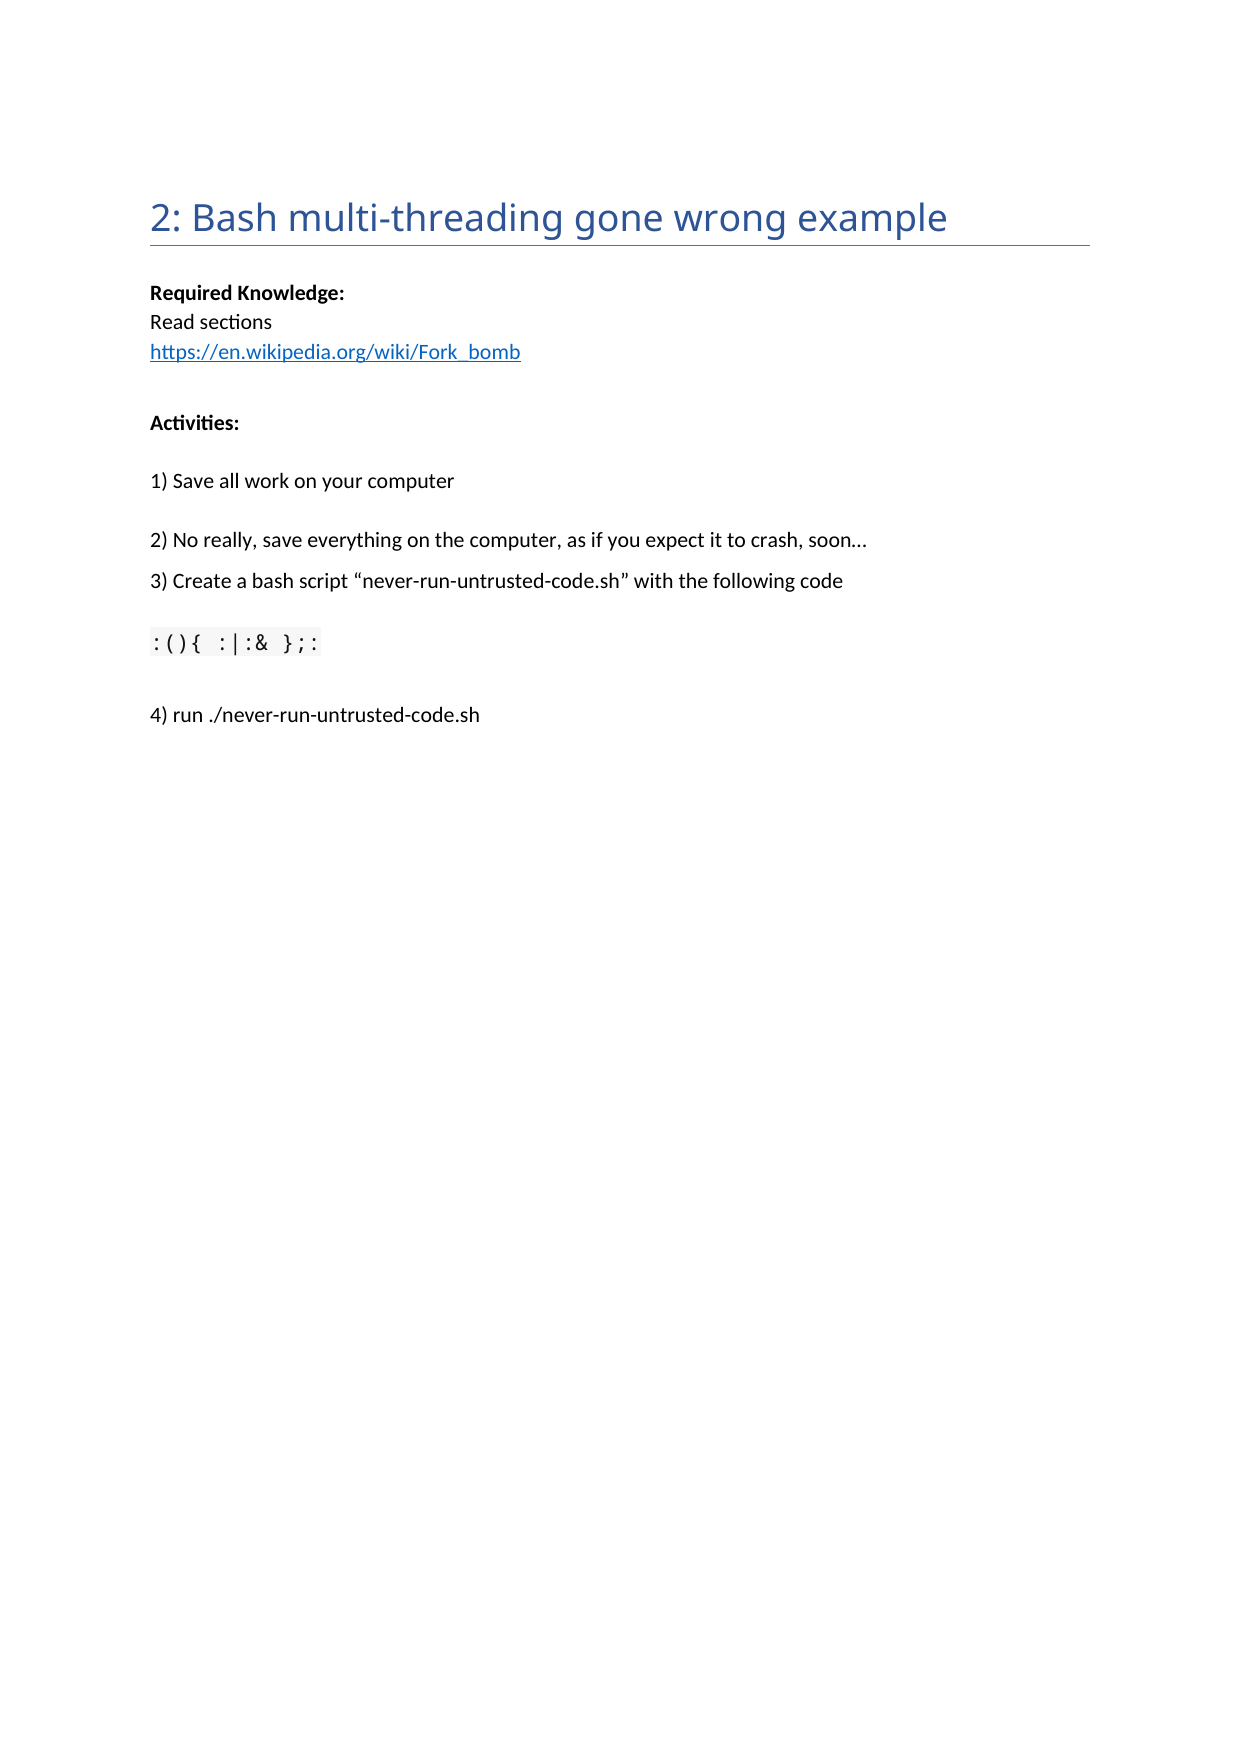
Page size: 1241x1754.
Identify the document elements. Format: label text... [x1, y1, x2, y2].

text 3) Create a bash script “never-run-untrusted-code.sh” with the following code :(){ :|:& };: [150, 568, 1090, 686]
text 4) run ./never-run-untrusted-code.sh [150, 701, 1090, 727]
text Activities: 1) Save all work on your computer 2) No really, save everything on the computer, as if you expect it to crash, soon… [150, 409, 1090, 553]
text Required Knowledge: Read sections https://en.wikipedia.org/wiki/Fork_bomb [150, 250, 1090, 394]
subtitle 2: Bash multi-threading gone wrong example [150, 192, 1090, 245]
